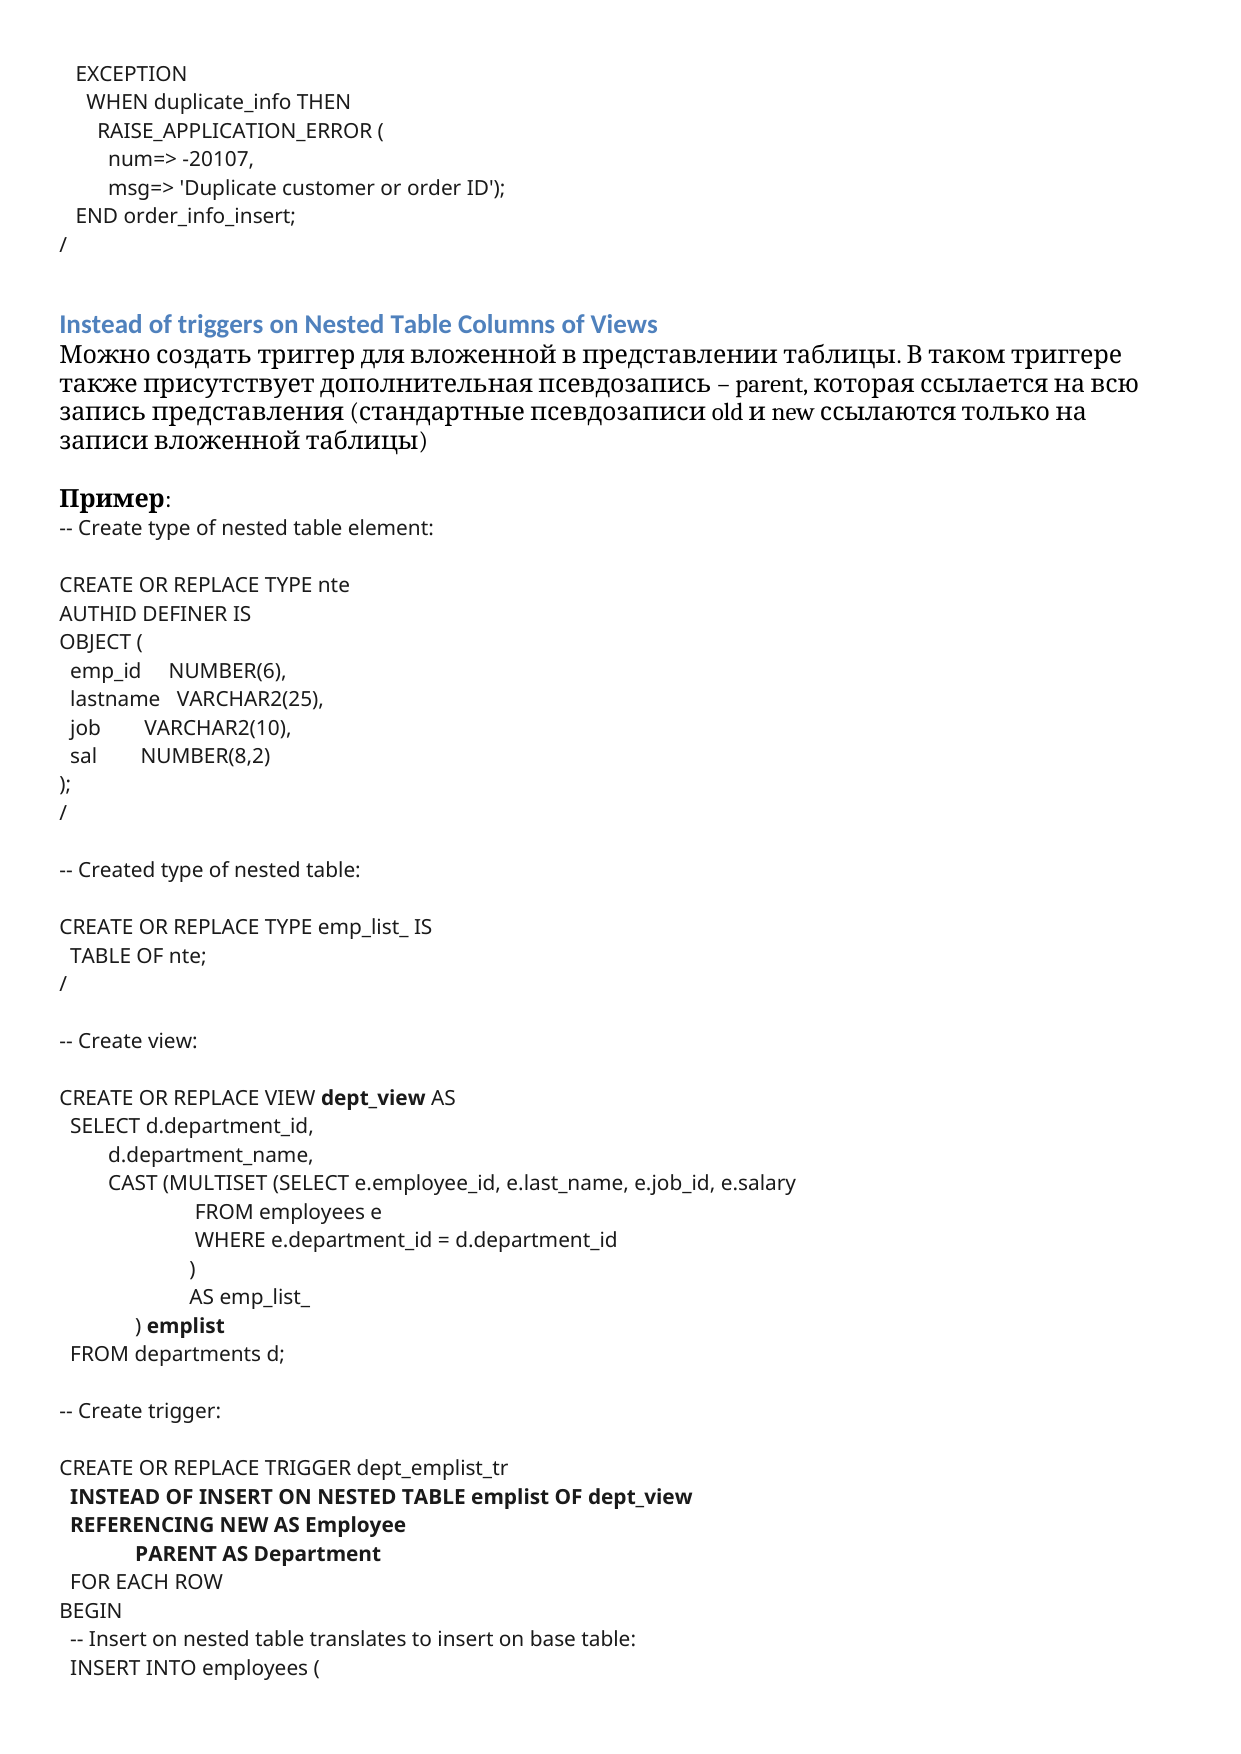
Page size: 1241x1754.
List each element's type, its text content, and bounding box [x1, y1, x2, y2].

text OBJECT ( [59, 627, 1181, 656]
text ) [59, 1254, 1181, 1282]
text d.department_name, [59, 1140, 1181, 1168]
text INSERT INTO employees ( [59, 1653, 1181, 1681]
text FROM departments d; [59, 1339, 1181, 1368]
text AS emp_list_ [59, 1282, 1181, 1311]
text RAISE_APPLICATION_ERROR ( [59, 116, 1181, 144]
text -- Created type of nested table: [59, 855, 1181, 883]
text END order_info_insert; [59, 201, 1181, 230]
text FROM employees e [59, 1197, 1181, 1225]
text BEGIN [59, 1596, 1181, 1624]
text lastname VARCHAR2(25), [59, 684, 1181, 713]
text Пример: [59, 484, 1181, 513]
text -- Insert on nested table translates to insert on base table: [59, 1624, 1181, 1653]
text msg=> 'Duplicate customer or order ID'); [59, 173, 1181, 201]
text / [59, 798, 1181, 826]
subtitle Instead of triggers on Nested Table Columns of Views [59, 308, 1181, 341]
text job VARCHAR2(10), [59, 713, 1181, 741]
text CREATE OR REPLACE TRIGGER dept_emplist_tr [59, 1453, 1181, 1482]
text CREATE OR REPLACE VIEW dept_view AS [59, 1083, 1181, 1112]
text / [59, 230, 1181, 258]
text INSTEAD OF INSERT ON NESTED TABLE emplist OF dept_view [59, 1482, 1181, 1510]
text ) emplist [59, 1311, 1181, 1339]
text ); [59, 769, 1181, 798]
text REFERENCING NEW AS Employee [59, 1510, 1181, 1539]
text Можно создать триггер для вложенной в представлении таблицы. В таком триггере также присутствует дополнительная псевдозапись – parent, которая ссылается на всю запись представления (стандартные псевдозаписи old и new ссылаются только на записи вложенной таблицы) [59, 341, 1181, 456]
text TABLE OF nte; [59, 941, 1181, 969]
text / [59, 969, 1181, 998]
text -- Create view: [59, 1026, 1181, 1055]
text SELECT d.department_id, [59, 1112, 1181, 1140]
text CAST (MULTISET (SELECT e.employee_id, e.last_name, e.job_id, e.salary [59, 1168, 1181, 1197]
text -- Create trigger: [59, 1396, 1181, 1425]
text AUTHID DEFINER IS [59, 599, 1181, 627]
text CREATE OR REPLACE TYPE nte [59, 570, 1181, 599]
text PARENT AS Department [59, 1539, 1181, 1567]
text sal NUMBER(8,2) [59, 741, 1181, 769]
text FOR EACH ROW [59, 1567, 1181, 1596]
text EXCEPTION [59, 59, 1181, 87]
text -- Create type of nested table element: [59, 513, 1181, 542]
text num=> -20107, [59, 144, 1181, 173]
text WHERE e.department_id = d.department_id [59, 1225, 1181, 1254]
text emp_id NUMBER(6), [59, 656, 1181, 684]
text CREATE OR REPLACE TYPE emp_list_ IS [59, 912, 1181, 941]
text WHEN duplicate_info THEN [59, 87, 1181, 116]
